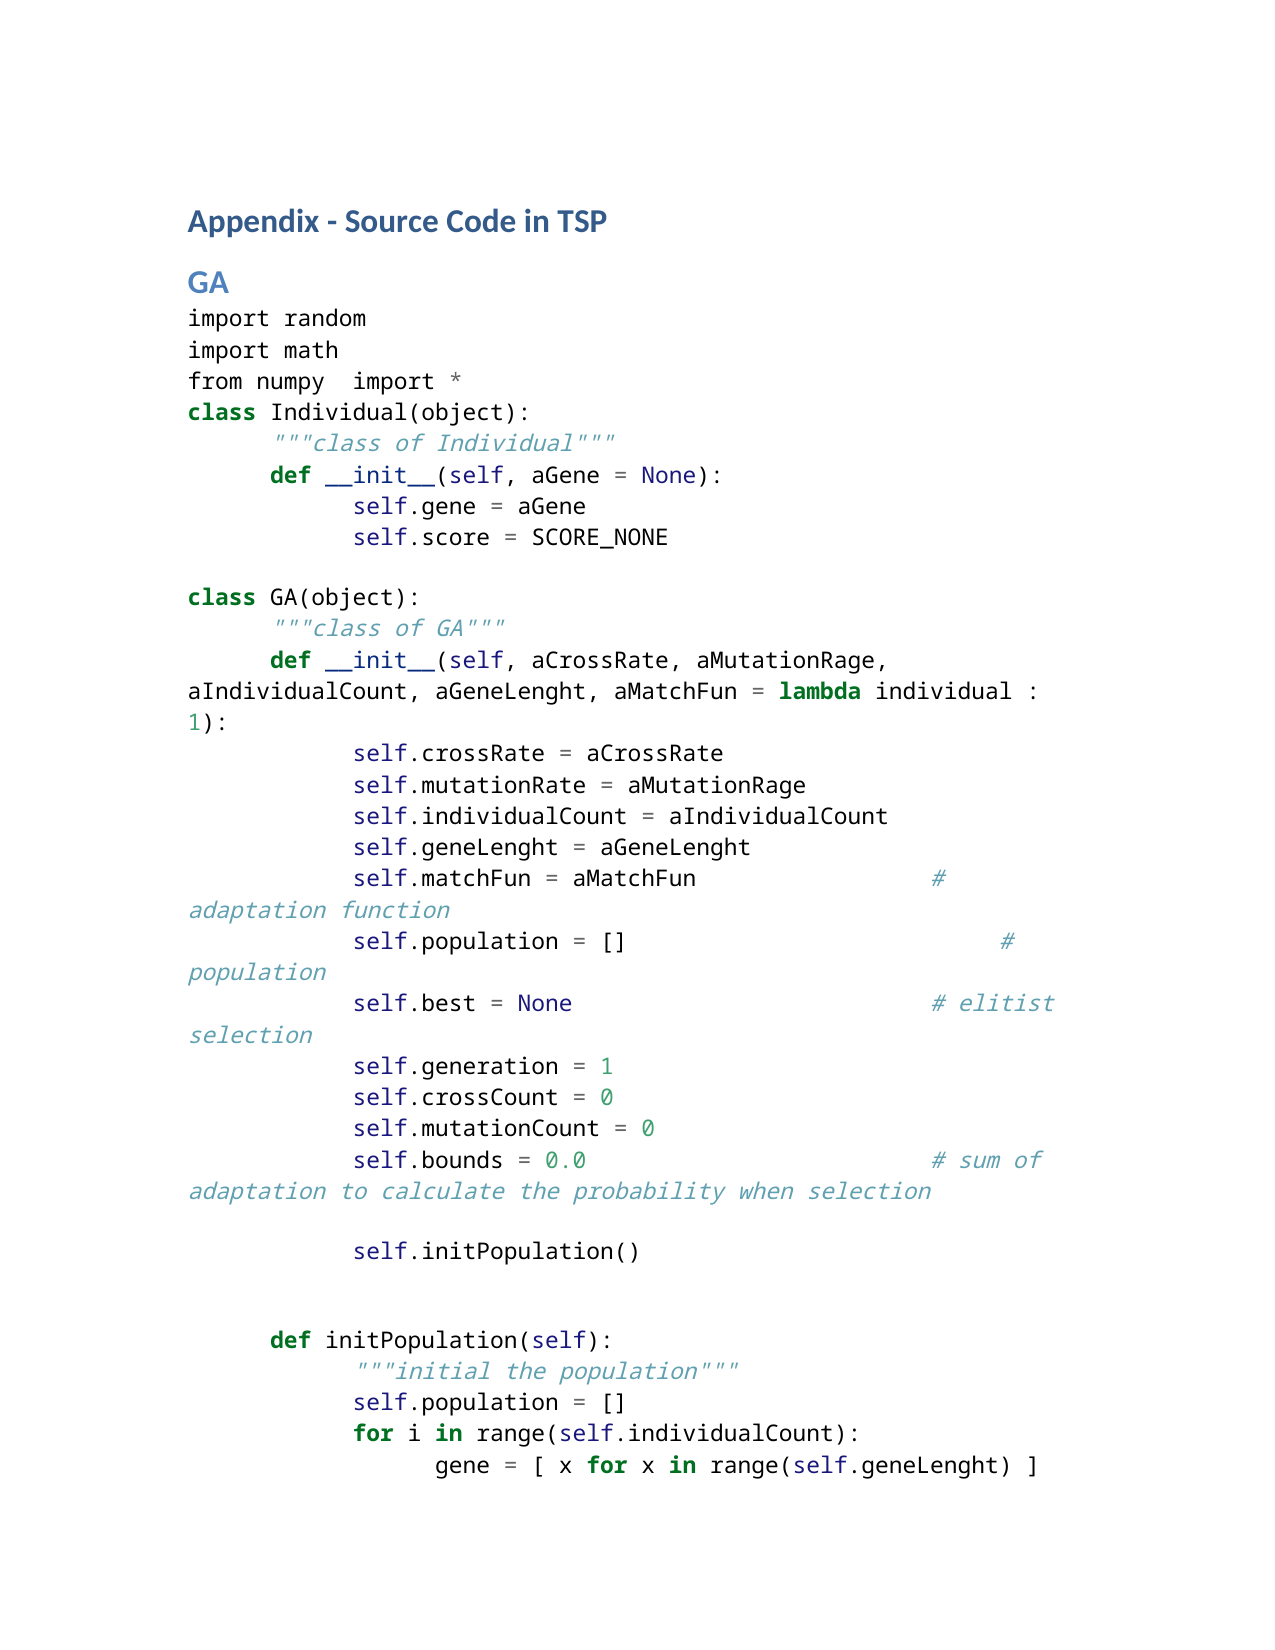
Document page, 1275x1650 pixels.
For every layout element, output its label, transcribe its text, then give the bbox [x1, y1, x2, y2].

subtitle Appendix - Source Code in TSP [187, 200, 1087, 241]
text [187, 302, 1087, 1480]
subtitle GA [187, 262, 1087, 302]
